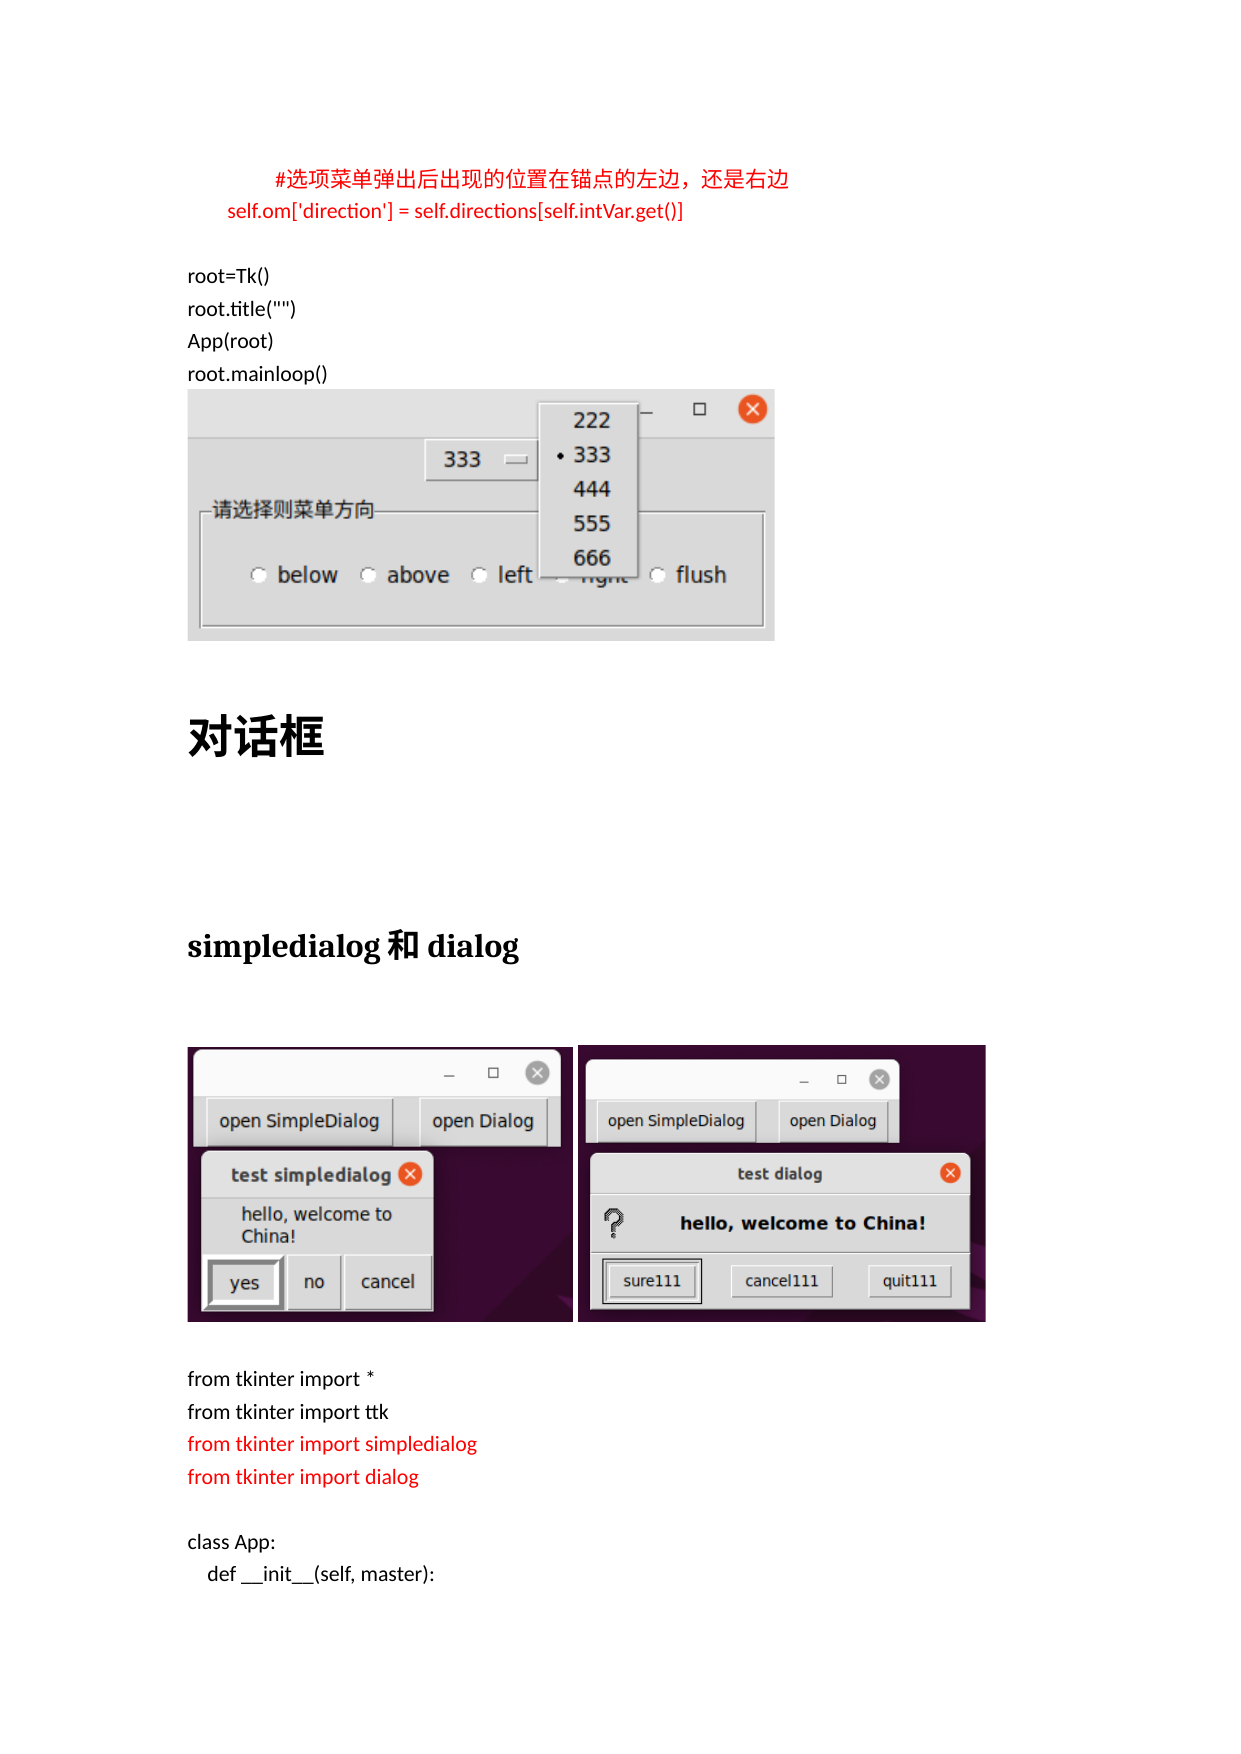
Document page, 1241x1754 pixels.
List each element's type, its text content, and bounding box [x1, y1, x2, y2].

picture [187, 1047, 573, 1322]
picture [187, 389, 775, 641]
text from tkinter import dialog [187, 1460, 1053, 1492]
text from tkinter import ttk [187, 1395, 1053, 1427]
text self.om['direction'] = self.directions[self.intVar.get()] [187, 194, 1053, 227]
text #选项菜单弹出后出现的位置在锚点的左边，还是右边 [187, 162, 1053, 194]
text class App: [187, 1525, 1053, 1557]
text def __init__(self, master): [187, 1557, 1053, 1590]
text from tkinter import simpledialog [187, 1427, 1053, 1460]
text root=Tk() [187, 259, 1053, 292]
text App(root) [187, 324, 1053, 357]
subtitle simpledialog和dialog [187, 910, 1053, 975]
text root.title("") [187, 292, 1053, 324]
text root.mainloop() [187, 357, 1053, 389]
text from tkinter import * [187, 1362, 1053, 1395]
picture [578, 1045, 986, 1322]
subtitle 对话框 [187, 685, 1053, 782]
